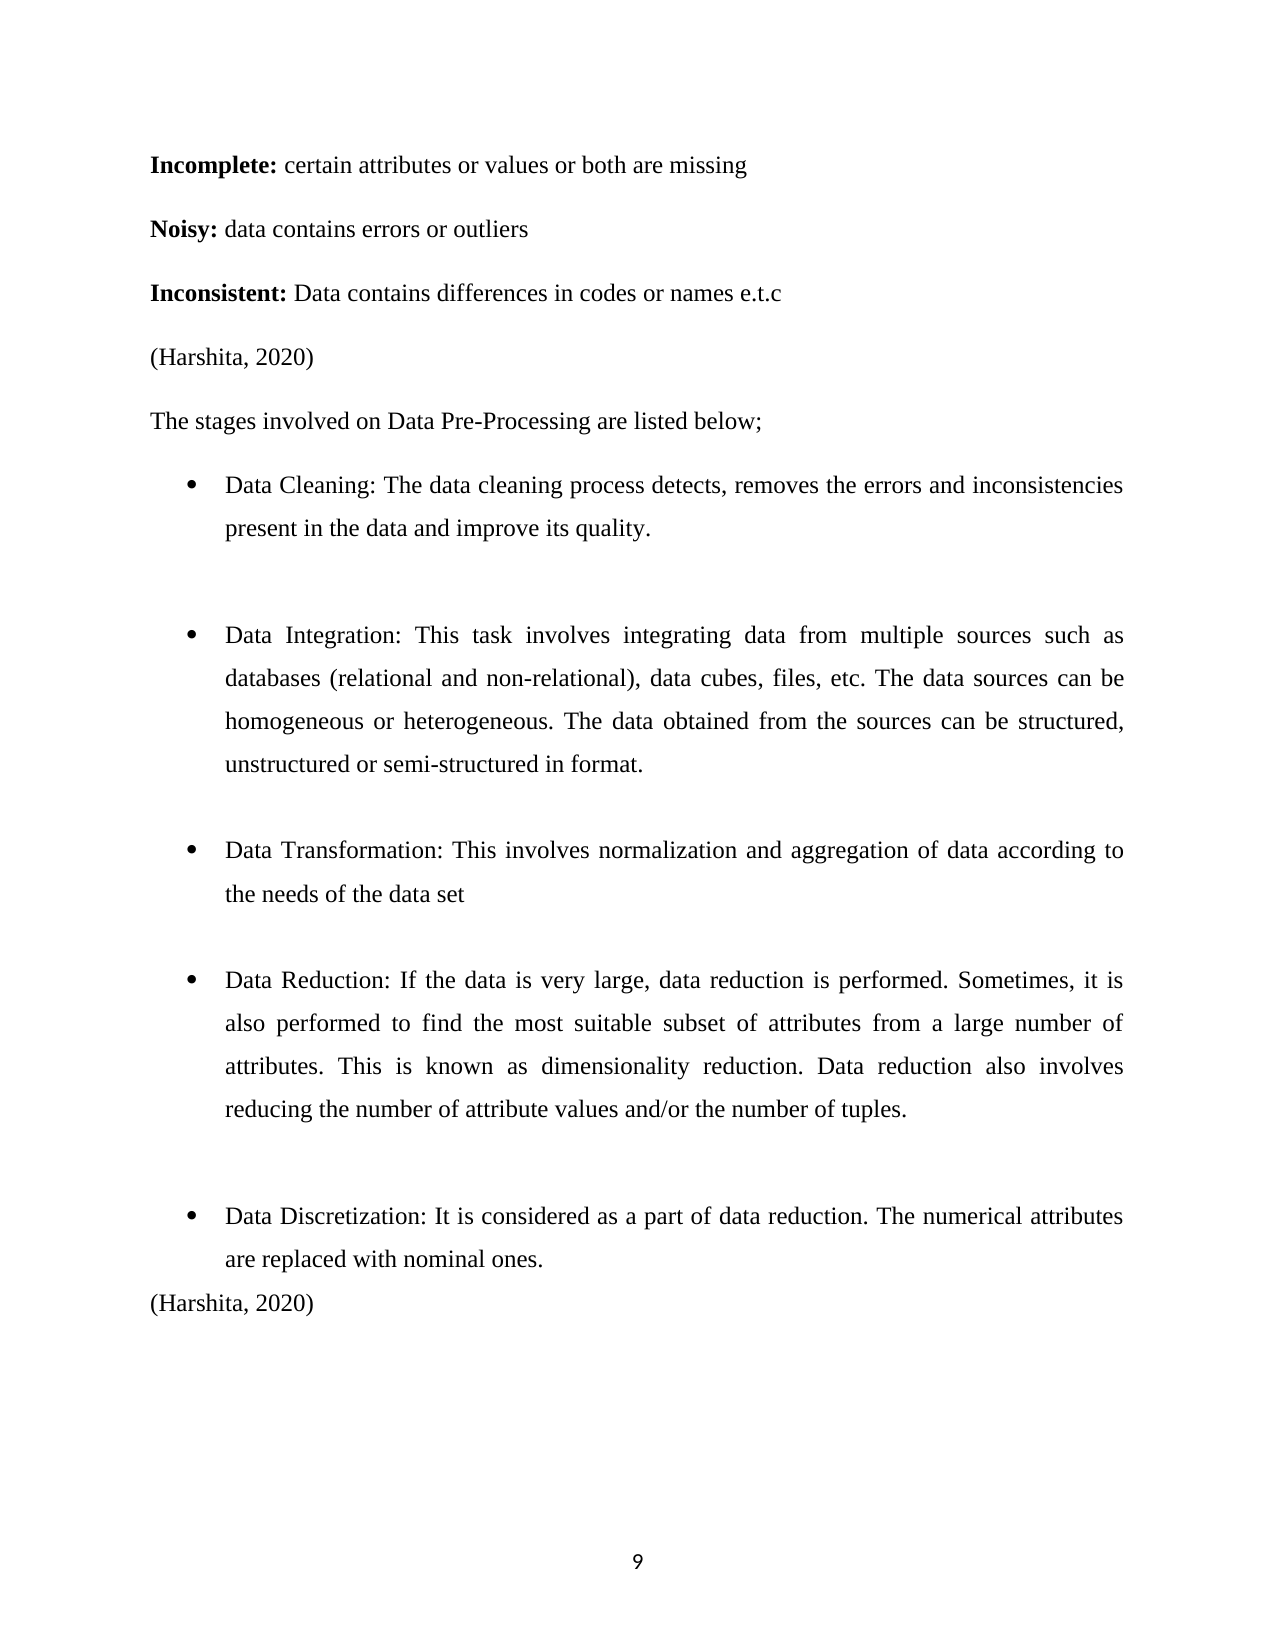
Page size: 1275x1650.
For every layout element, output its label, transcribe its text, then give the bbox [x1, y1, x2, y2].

text Noisy: data contains errors or outliers [150, 214, 1125, 243]
list Data Transformation: This involves normalization and aggregation of data according to the needs of the data set [187, 836, 1125, 907]
text (Harshita, 2020) [150, 1288, 1125, 1316]
list Data Reduction: If the data is very large, data reduction is performed. Sometimes, it is also performed to find the most suitable subset of attributes from a large number of attributes. This is known as dimensionality reduction. Data reduction also involves reducing the number of attribute values and/or the number of tuples. [187, 965, 1125, 1123]
text Incomplete: certain attributes or values or both are missing [150, 150, 1125, 179]
list Data Discretization: It is considered as a part of data reduction. The numerical attributes are replaced with nominal ones. [187, 1201, 1125, 1273]
list Data Integration: This task involves integrating data from multiple sources such as databases (relational and non-relational), data cubes, files, etc. The data sources can be homogeneous or heterogeneous. The data obtained from the sources can be structured, unstructured or semi-structured in format. [187, 620, 1125, 778]
list Data Cleaning: The data cleaning process detects, removes the errors and inconsistencies present in the data and improve its quality. [187, 470, 1125, 542]
text Inconsistent: Data contains differences in codes or names e.t.c [150, 278, 1125, 307]
text (Harshita, 2020) [150, 342, 1125, 371]
text The stages involved on Data Pre-Processing are listed below; [150, 406, 1125, 434]
